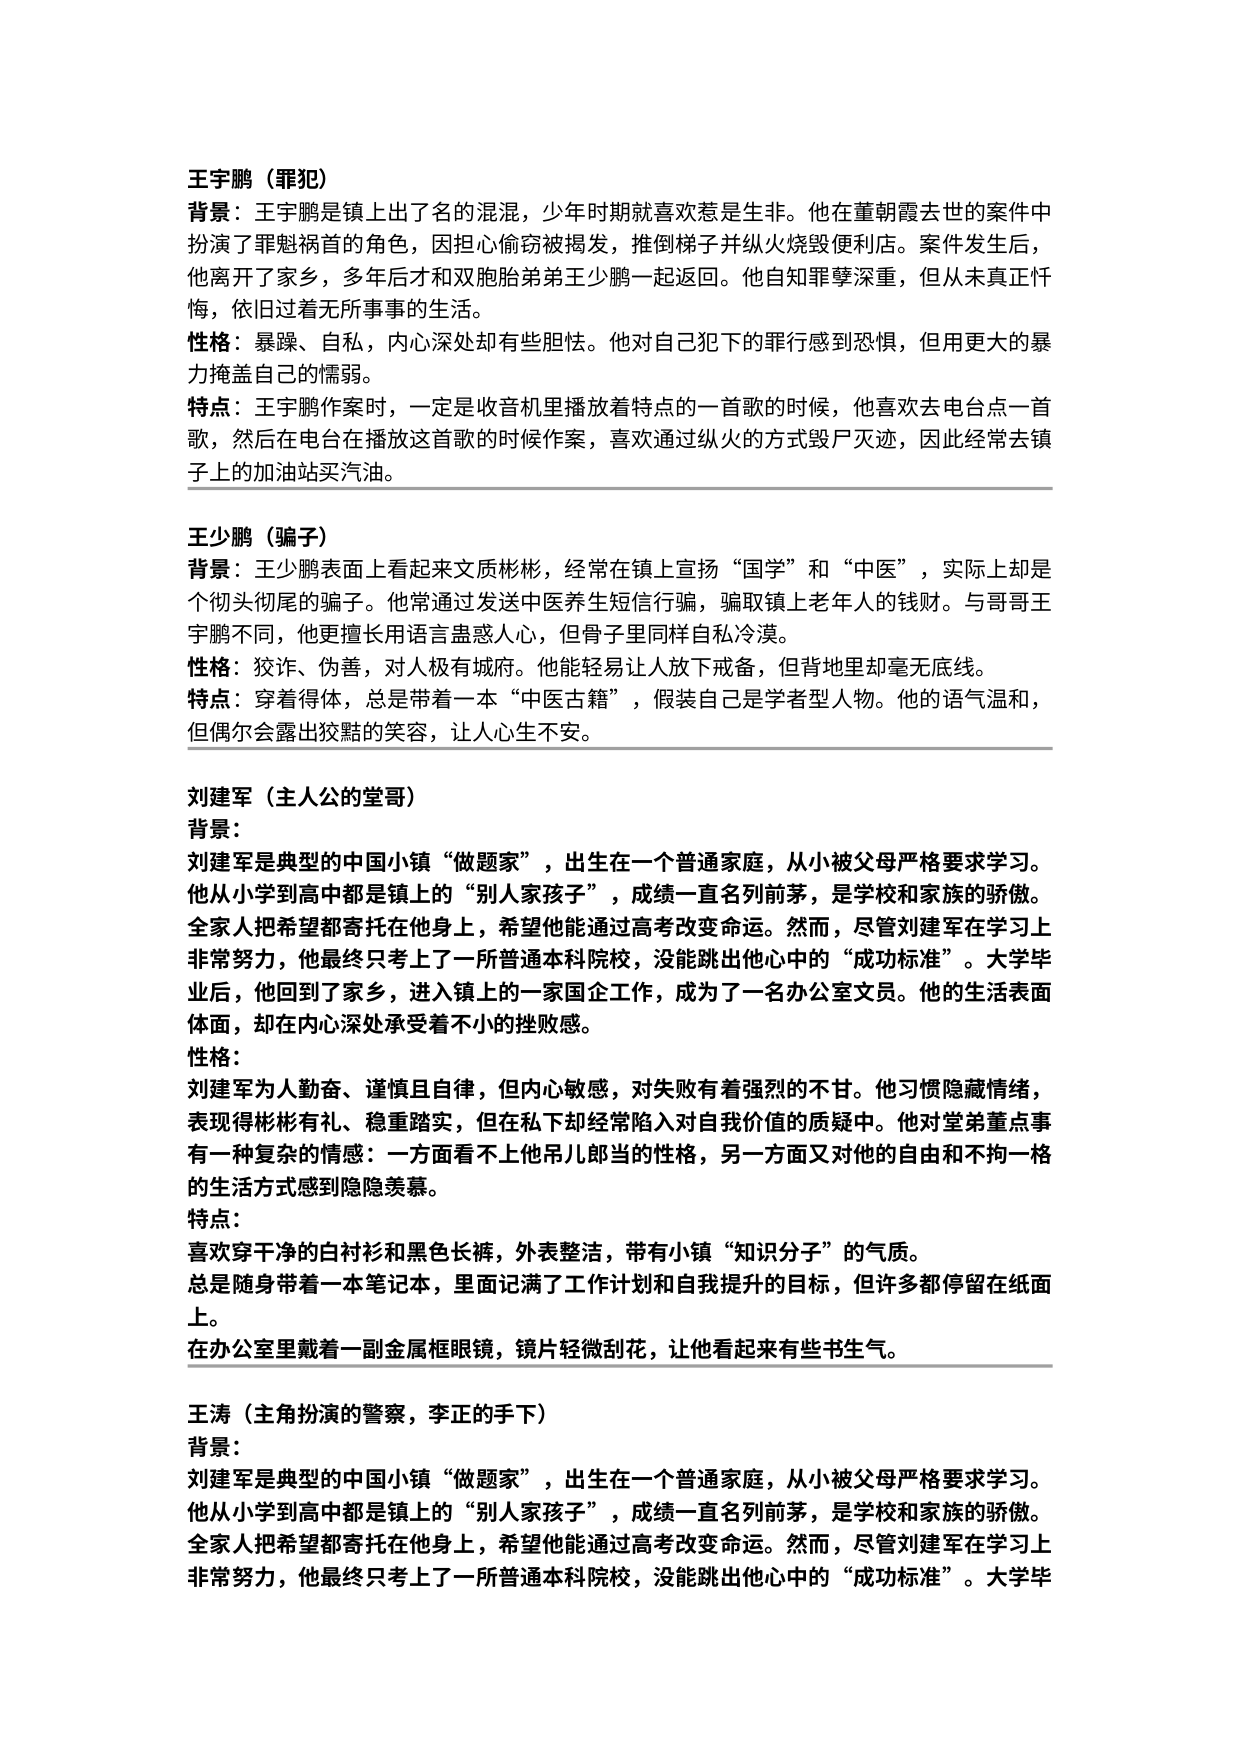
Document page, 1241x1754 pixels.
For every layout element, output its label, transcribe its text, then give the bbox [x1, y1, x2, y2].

text 王少鹏（骗子） [187, 519, 1053, 552]
text 刘建军（主人公的堂哥） [187, 779, 1053, 812]
text 背景：王宇鹏是镇上出了名的混混，少年时期就喜欢惹是生非。他在董朝霞去世的案件中扮演了罪魁祸首的角色，因担心偷窃被揭发，推倒梯子并纵火烧毁便利店。案件发生后，他离开了家乡，多年后才和双胞胎弟弟王少鹏一起返回。他自知罪孽深重，但从未真正忏悔，依旧过着无所事事的生活。 [187, 194, 1053, 324]
text 背景： [187, 1429, 1053, 1462]
text 性格： [187, 1039, 1053, 1072]
text 特点： [187, 1202, 1053, 1234]
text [187, 1462, 1053, 1592]
text 王宇鹏（罪犯） [187, 162, 1053, 194]
text 性格：暴躁、自私，内心深处却有些胆怯。他对自己犯下的罪行感到恐惧，但用更大的暴力掩盖自己的懦弱。 [187, 324, 1053, 389]
text 总是随身带着一本笔记本，里面记满了工作计划和自我提升的目标，但许多都停留在纸面上。 [187, 1267, 1053, 1332]
text 特点：王宇鹏作案时，一定是收音机里播放着特点的一首歌的时候，他喜欢去电台点一首歌，然后在电台在播放这首歌的时候作案，喜欢通过纵火的方式毁尸灭迹，因此经常去镇子上的加油站买汽油。 [187, 389, 1053, 486]
text 在办公室里戴着一副金属框眼镜，镜片轻微刮花，让他看起来有些书生气。 [187, 1332, 1053, 1364]
text 喜欢穿干净的白衬衫和黑色长裤，外表整洁，带有小镇“知识分子”的气质。 [187, 1234, 1053, 1267]
text 王涛（主角扮演的警察，李正的手下） [187, 1397, 1053, 1429]
text 背景： [187, 812, 1053, 844]
text 刘建军为人勤奋、谨慎且自律，但内心敏感，对失败有着强烈的不甘。他习惯隐藏情绪，表现得彬彬有礼、稳重踏实，但在私下却经常陷入对自我价值的质疑中。他对堂弟董点事有一种复杂的情感：一方面看不上他吊儿郎当的性格，另一方面又对他的自由和不拘一格的生活方式感到隐隐羡慕。 [187, 1072, 1053, 1202]
text 背景：王少鹏表面上看起来文质彬彬，经常在镇上宣扬“国学”和“中医”，实际上却是个彻头彻尾的骗子。他常通过发送中医养生短信行骗，骗取镇上老年人的钱财。与哥哥王宇鹏不同，他更擅长用语言蛊惑人心，但骨子里同样自私冷漠。 [187, 552, 1053, 649]
text 特点：穿着得体，总是带着一本“中医古籍”，假装自己是学者型人物。他的语气温和，但偶尔会露出狡黠的笑容，让人心生不安。 [187, 682, 1053, 746]
text 性格：狡诈、伪善，对人极有城府。他能轻易让人放下戒备，但背地里却毫无底线。 [187, 649, 1053, 682]
